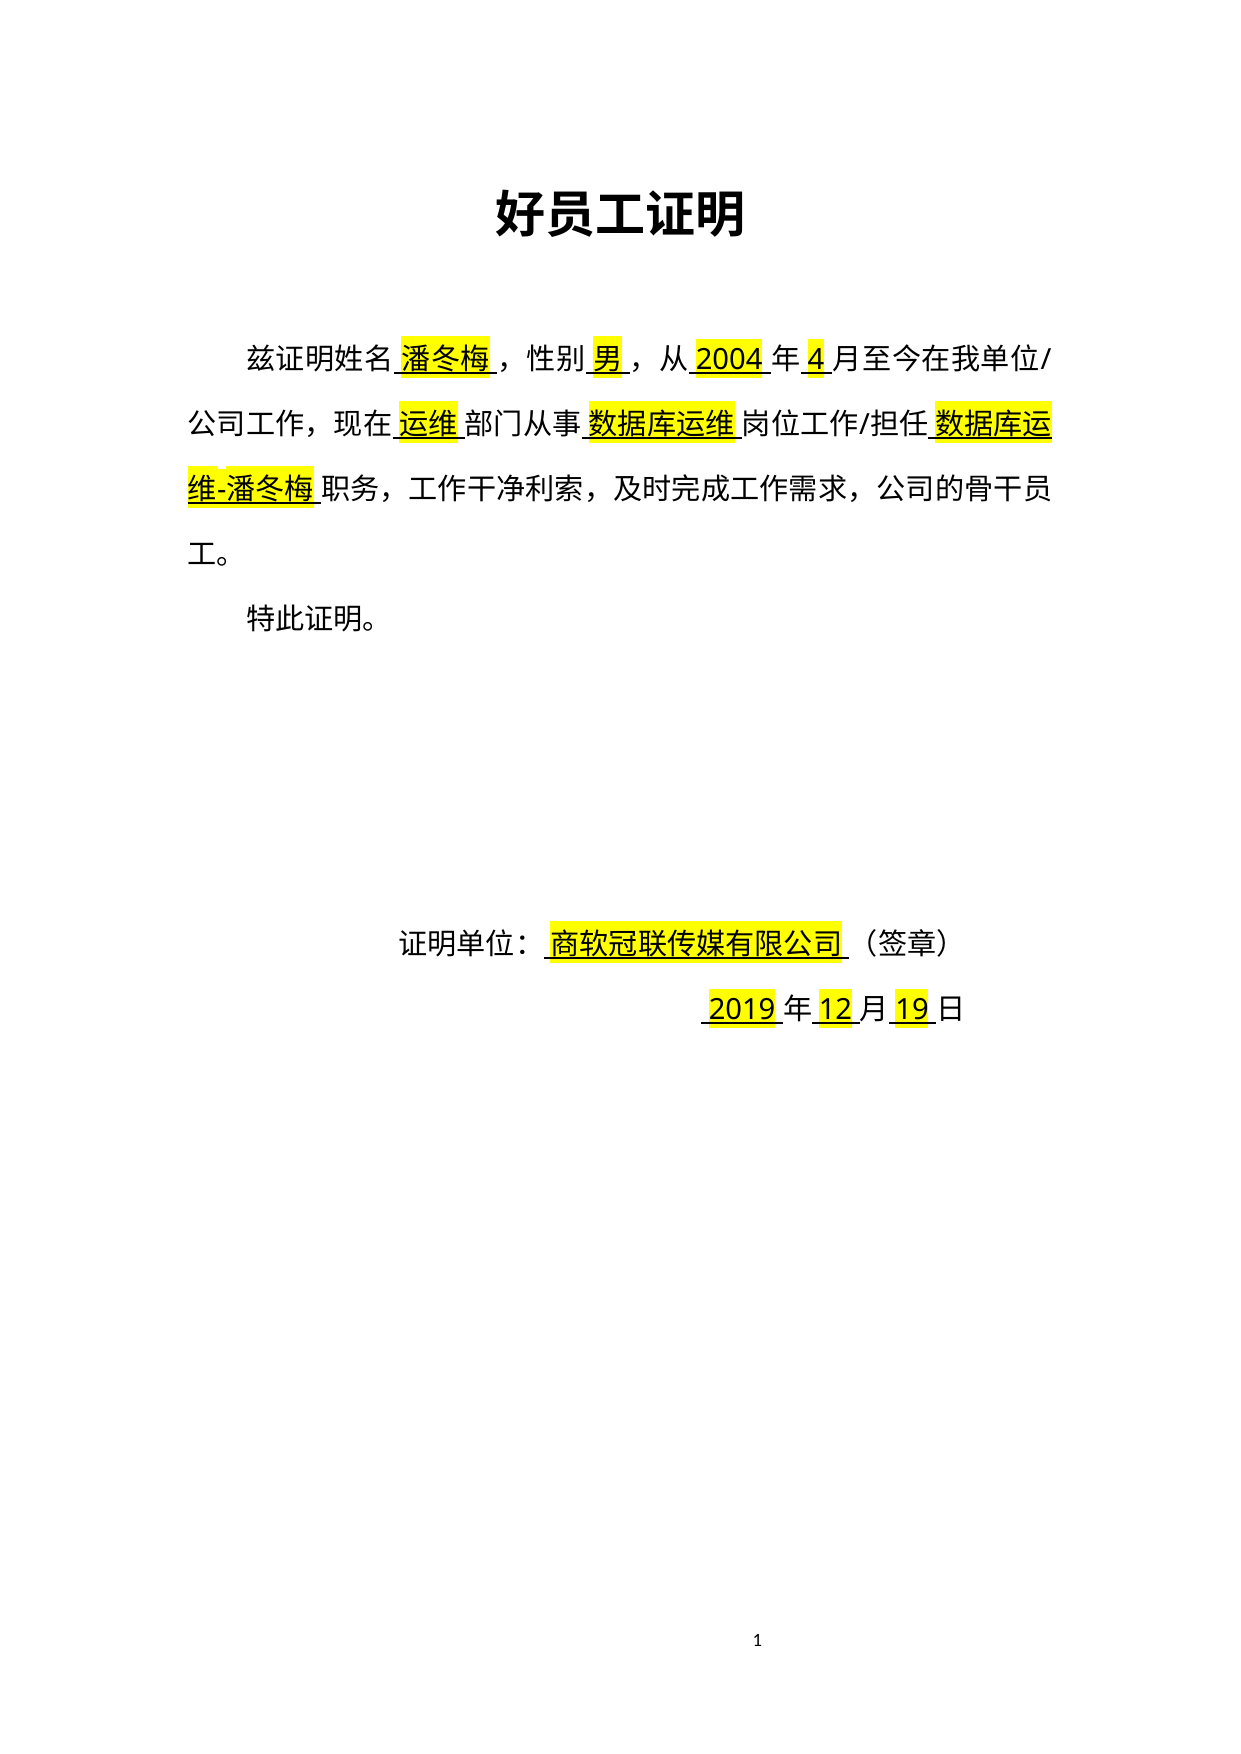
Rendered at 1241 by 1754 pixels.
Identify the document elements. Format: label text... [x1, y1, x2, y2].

text 证明单位： 商软冠联传媒有限公司 （签章） [187, 909, 965, 974]
text 好员工证明 [187, 162, 1053, 259]
text 兹证明姓名 潘冬梅 ，性别 男 ，从 2004 年 4 月至今在我单位/公司工作，现在 运维 部门从事 数据库运维 岗位工作/担任 数据库运维-潘冬梅 职务，工作干净利索，及时完成工作需求，公司的骨干员工。 [187, 324, 1053, 584]
text 特此证明。 [187, 584, 1053, 649]
text 2019 年 12 月 19 日 [187, 974, 965, 1039]
